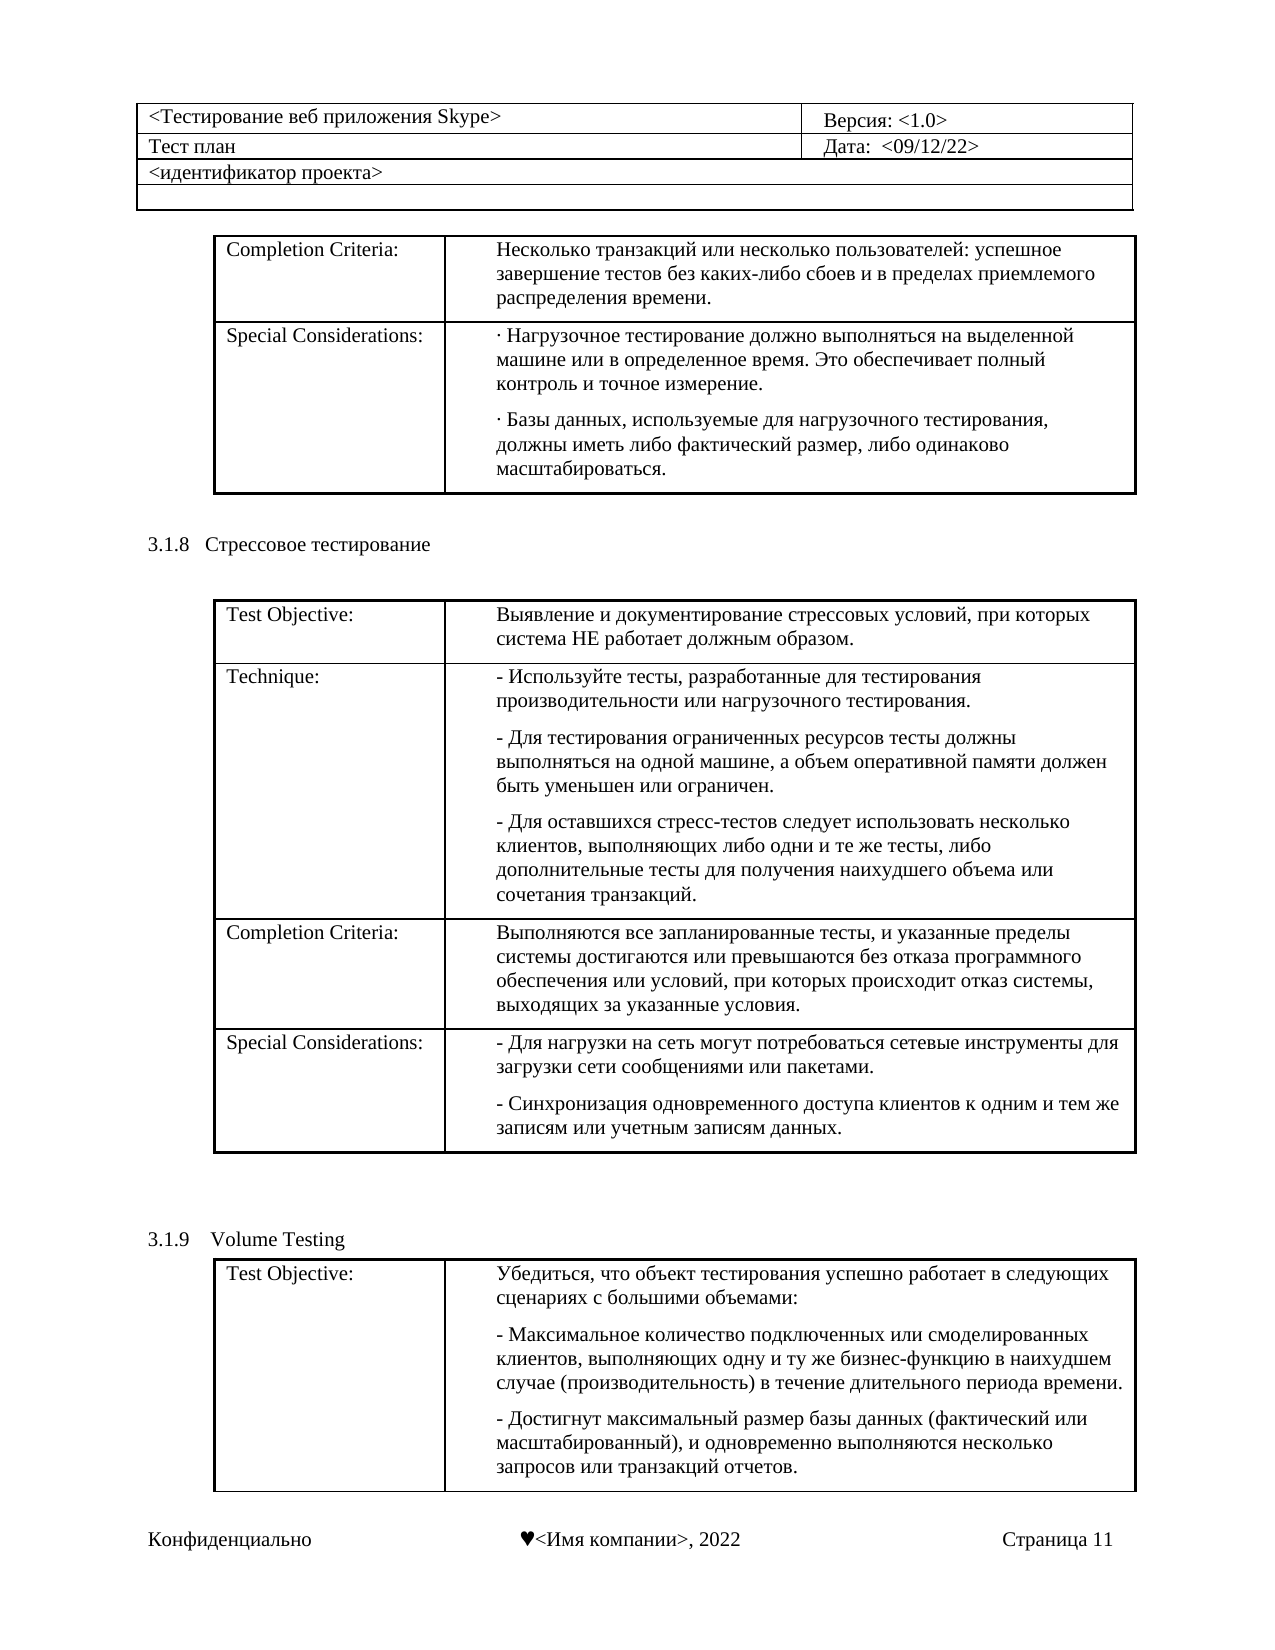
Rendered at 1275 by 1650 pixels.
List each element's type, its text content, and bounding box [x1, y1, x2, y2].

table_cell Completion Criteria: [216, 920, 444, 1028]
table_cell Несколько транзакций или несколько пользователей: успешное завершение тестов без каких-либо сбоев и в пределах приемлемого распределения времени. [446, 237, 1134, 321]
table_header Убедиться, что объект тестирования успешно работает в следующих сценариях с большими объемами: - Максимальное количество подключенных или смоделированных клиентов, выполняющих одну и ту же бизнес-функцию в наихудшем случае (производительность) в течение длительного периода времени. - Достигнут максимальный размер базы данных (фактический или масштабированный), и одновременно выполняются несколько запросов или транзакций отчетов. [446, 1261, 1134, 1491]
table_header Выявление и документирование стрессовых условий, при которых система НЕ работает должным образом. [446, 602, 1134, 662]
table_cell Special Considerations: [216, 1030, 444, 1151]
table_cell - Используйте тесты, разработанные для тестирования производительности или нагрузочного тестирования. - Для тестирования ограниченных ресурсов тесты должны выполняться на одной машине, а объем оперативной памяти должен быть уменьшен или ограничен. - Для оставшихся стресс-тестов следует использовать несколько клиентов, выполняющих либо одни и те же тесты, либо дополнительные тесты для получения наихудшего объема или сочетания транзакций. [446, 664, 1134, 918]
table_header Test Objective: [216, 602, 444, 662]
table_cell Выполняются все запланированные тесты, и указанные пределы системы достигаются или превышаются без отказа программного обеспечения или условий, при которых происходит отказ системы, выходящих за указанные условия. [446, 920, 1134, 1028]
table_cell ∙ Нагрузочное тестирование должно выполняться на выделенной машине или в определенное время. Это обеспечивает полный контроль и точное измерение. ∙ Базы данных, используемые для нагрузочного тестирования, должны иметь либо фактический размер, либо одинаково масштабироваться. [446, 323, 1134, 492]
table_cell - Для нагрузки на сеть могут потребоваться сетевые инструменты для загрузки сети сообщениями или пакетами. - Синхронизация одновременного доступа клиентов к одним и тем же записям или учетным записям данных. [446, 1030, 1134, 1151]
text 3.1.8 Стрессовое тестирование [148, 532, 1125, 556]
text 3.1.9 Volume Testing [148, 1227, 1125, 1251]
table_cell Special Considerations: [216, 323, 444, 492]
table_cell Technique: [216, 664, 444, 918]
table_cell Completion Criteria: [216, 237, 444, 321]
table_header Test Objective: [216, 1261, 444, 1491]
